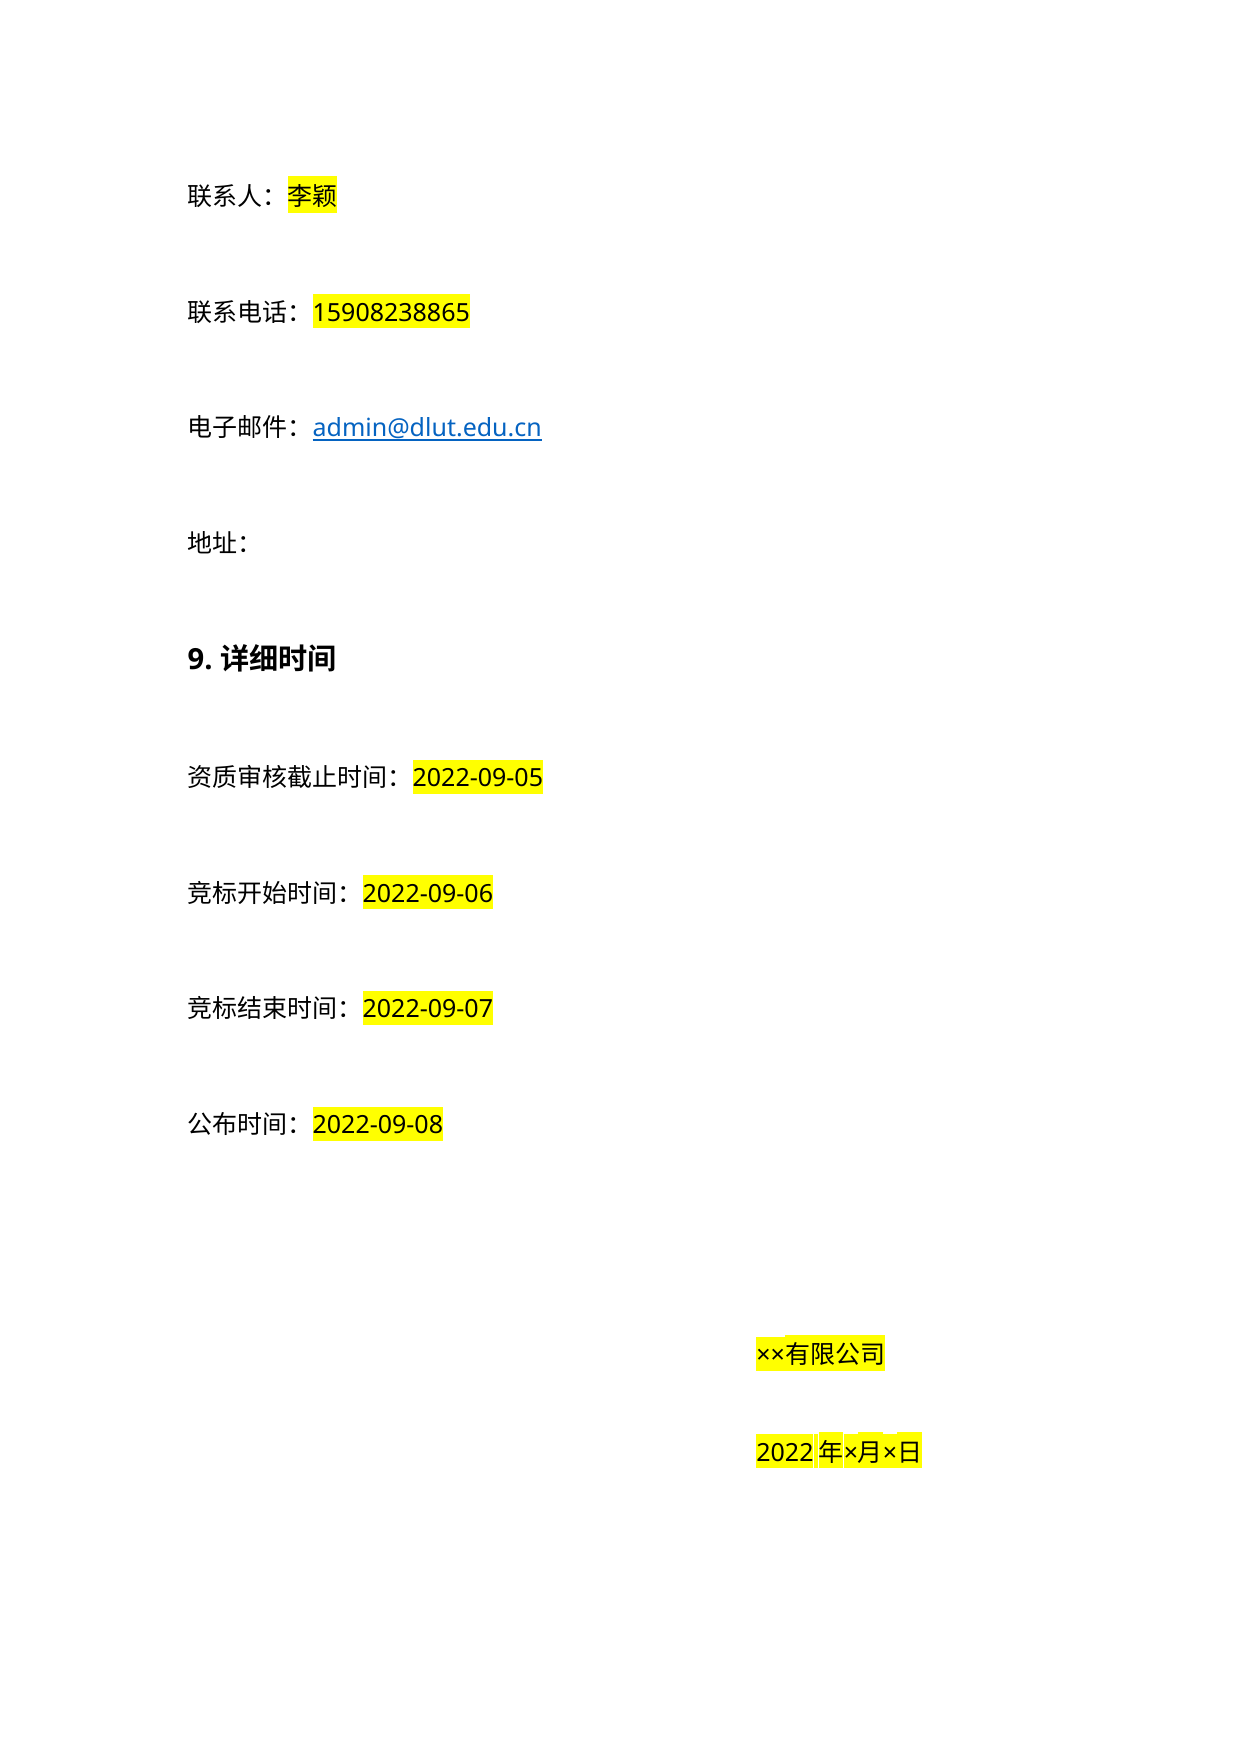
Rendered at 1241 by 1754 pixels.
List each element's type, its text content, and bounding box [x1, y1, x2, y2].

text 联系人：李颖 [187, 162, 1053, 227]
text 竞标结束时间：2022-09-07 [187, 974, 1053, 1039]
text 资质审核截止时间：2022-09-05 [187, 743, 1053, 808]
text 电子邮件：admin@dlut.edu.cn [187, 393, 1053, 458]
text 2022年×月×日 [187, 1418, 1053, 1483]
text 9. 详细时间 [187, 624, 1053, 689]
text 竞标开始时间：2022-09-06 [187, 859, 1053, 924]
text 地址： [187, 509, 1053, 574]
text 公布时间：2022-09-08 [187, 1090, 1053, 1155]
text 联系电话：15908238865 [187, 278, 1053, 343]
text ××有限公司 [187, 1320, 1053, 1385]
